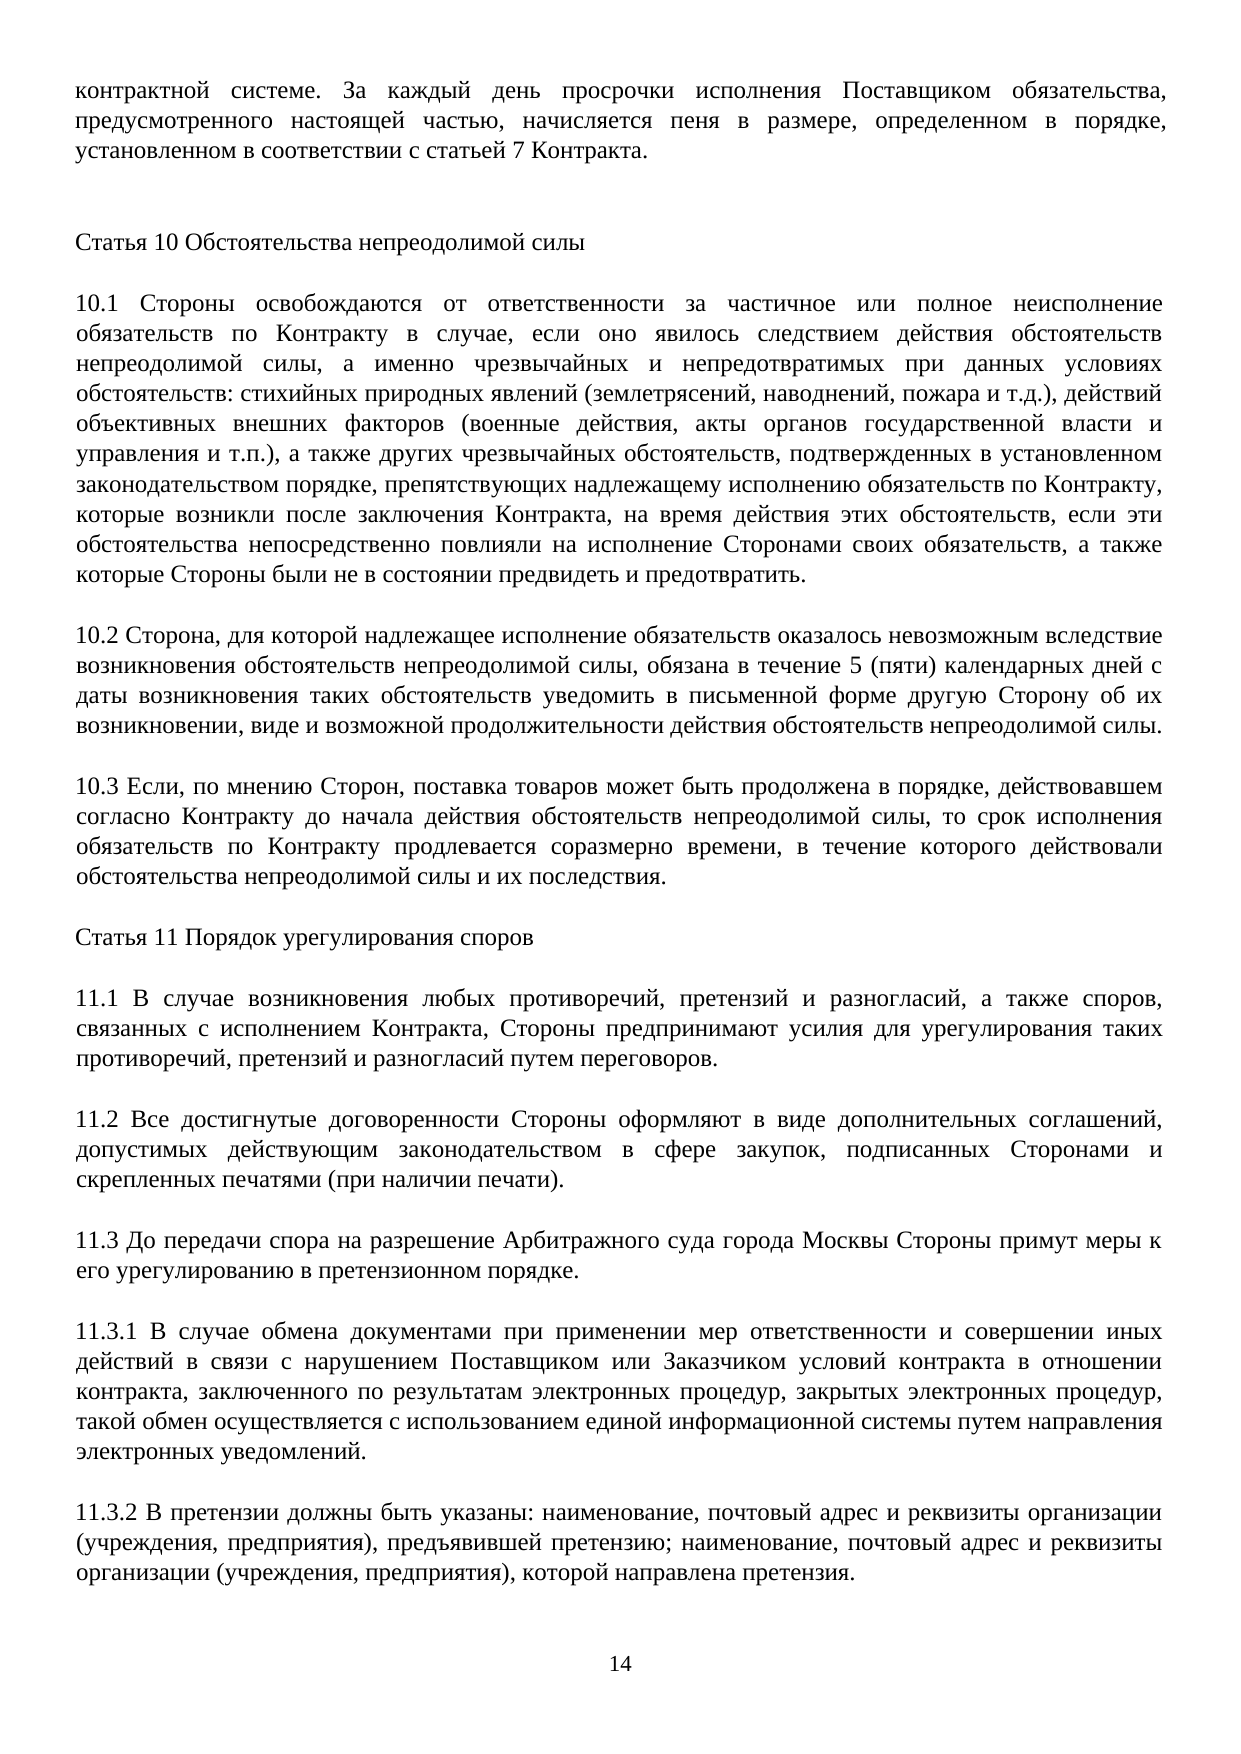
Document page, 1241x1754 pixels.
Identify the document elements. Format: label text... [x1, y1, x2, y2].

text 10.2 Сторона, для которой надлежащее исполнение обязательств оказалось невозможным вследствие возникновения обстоятельств непреодолимой силы, обязана в течение 5 (пяти) календарных дней с даты возникновения таких обстоятельств уведомить в письменной форме другую Сторону об их возникновении, виде и возможной продолжительности действия обстоятельств непреодолимой силы. [75, 620, 1164, 739]
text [75, 75, 1168, 164]
text 11.3.1 В случае обмена документами при применении мер ответственности и совершении иных действий в связи с нарушением Поставщиком или Заказчиком условий контракта в отношении контракта, заключенного по результатам электронных процедур, закрытых электронных процедур, такой обмен осуществляется с использованием единой информационной системы путем направления электронных уведомлений. [75, 1316, 1164, 1465]
text 10.3 Если, по мнению Сторон, поставка товаров может быть продолжена в порядке, действовавшем согласно Контракту до начала действия обстоятельств непреодолимой силы, то срок исполнения обязательств по Контракту продлевается соразмерно времени, в течение которого действовали обстоятельства непреодолимой силы и их последствия. [75, 771, 1164, 890]
text 10.1 Стороны освобождаются от ответственности за частичное или полное неисполнение обязательств по Контракту в случае, если оно явилось следствием действия обстоятельств непреодолимой силы, а именно чрезвычайных и непредотвратимых при данных условиях обстоятельств: стихийных природных явлений (землетрясений, наводнений, пожара и т.д.), действий объективных внешних факторов (военные действия, акты органов государственной власти и управления и т.п.), а также других чрезвычайных обстоятельств, подтвержденных в установленном законодательством порядке, препятствующих надлежащему исполнению обязательств по Контракту, которые возникли после заключения Контракта, на время действия этих обстоятельств, если эти обстоятельства непосредственно повлияли на исполнение Сторонами своих обязательств, а также которые Стороны были не в состоянии предвидеть и предотвратить. [75, 288, 1164, 588]
text 11.2 Все достигнутые договоренности Стороны оформляют в виде дополнительных соглашений, допустимых действующим законодательством в сфере закупок, подписанных Сторонами и скрепленных печатями (при наличии печати). [75, 1104, 1164, 1193]
text 11.3.2 В претензии должны быть указаны: наименование, почтовый адрес и реквизиты организации (учреждения, предприятия), предъявившей претензию; наименование, почтовый адрес и реквизиты организации (учреждения, предприятия), которой направлена претензия. [75, 1497, 1164, 1586]
text 11.3 До передачи спора на разрешение Арбитражного суда города Москвы Стороны примут меры к его урегулированию в претензионном порядке. [75, 1225, 1164, 1284]
text Статья 10 Обстоятельства непреодолимой силы [75, 227, 1164, 256]
text 11.1 В случае возникновения любых противоречий, претензий и разногласий, а также споров, связанных с исполнением Контракта, Стороны предпринимают усилия для урегулирования таких противоречий, претензий и разногласий путем переговоров. [75, 983, 1164, 1072]
text Статья 11 Порядок урегулирования споров [75, 922, 1164, 951]
